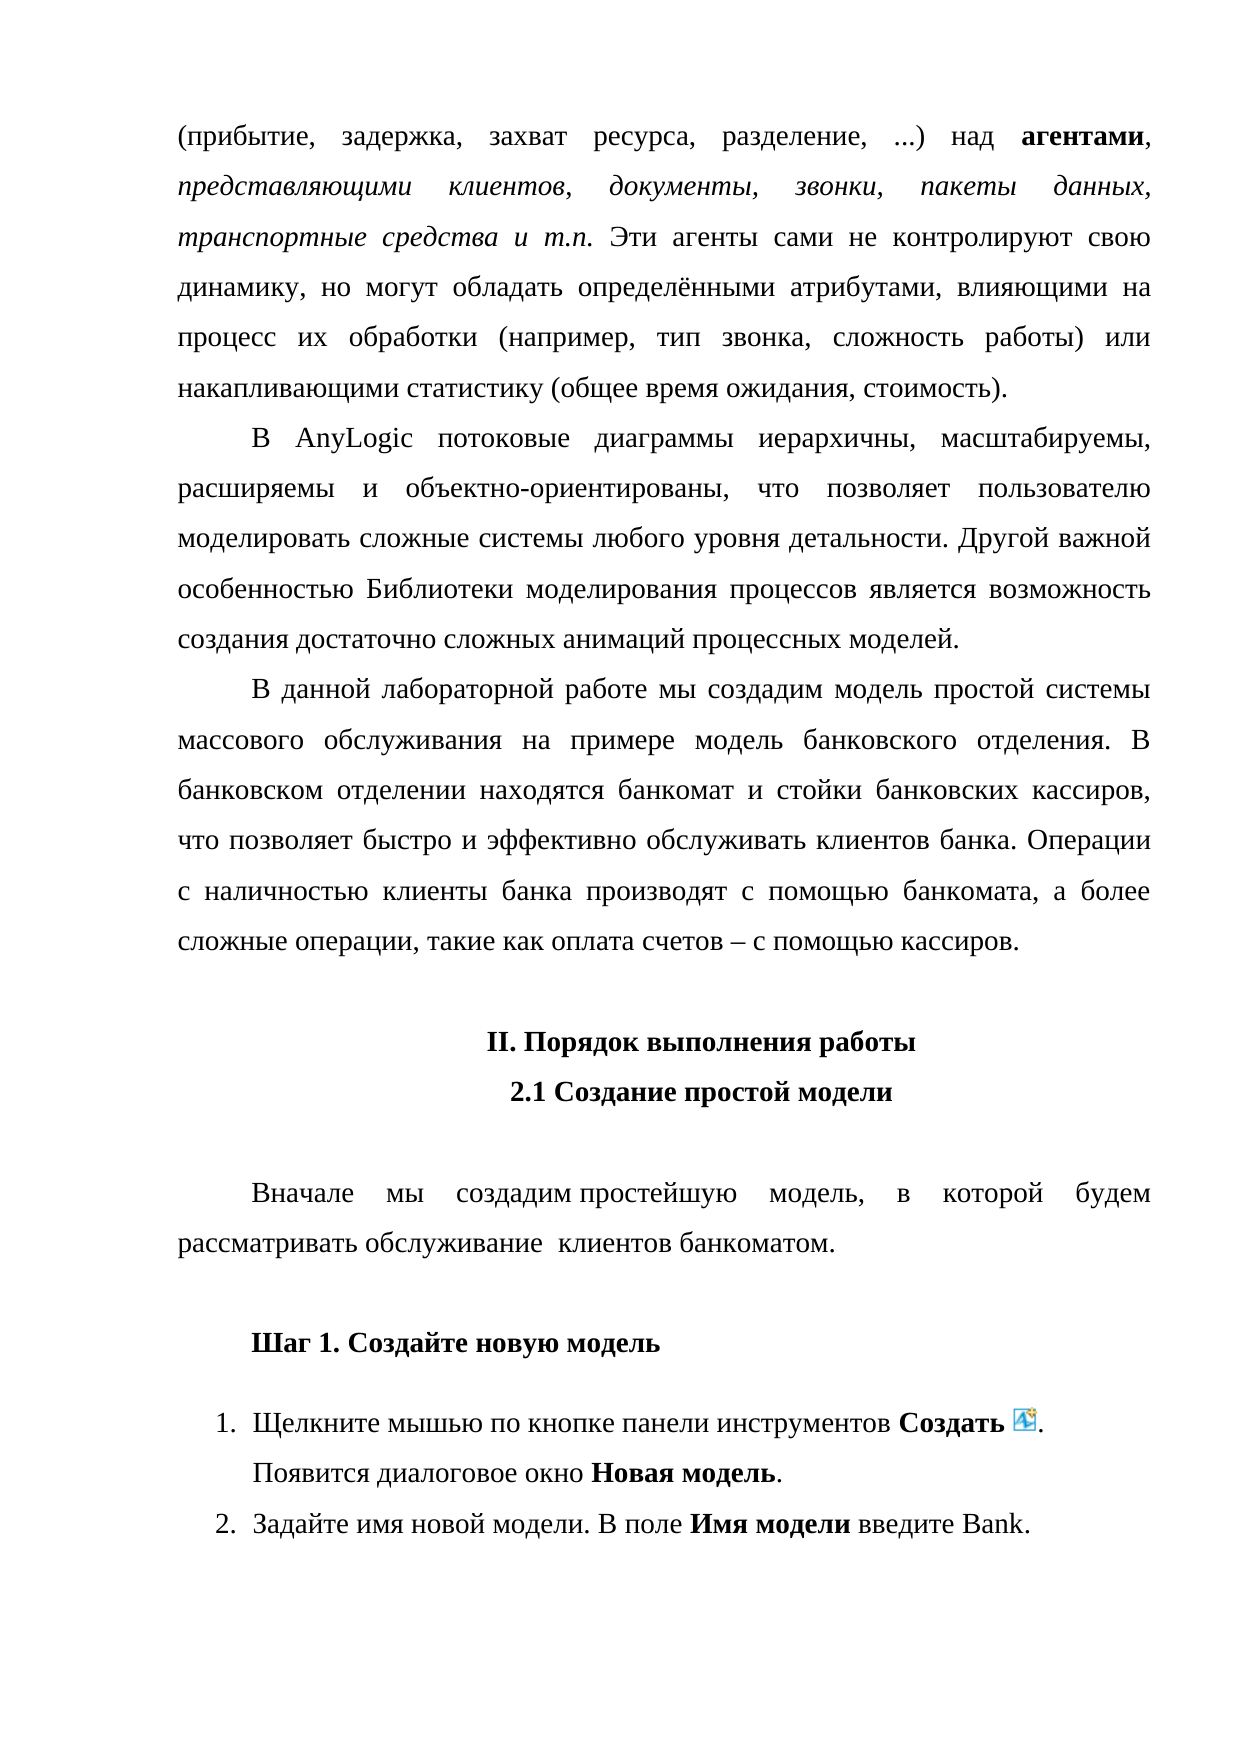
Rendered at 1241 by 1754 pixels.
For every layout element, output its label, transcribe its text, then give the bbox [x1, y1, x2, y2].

list Задайте имя новой модели. В поле Имя модели введите Bank. [215, 1506, 1152, 1539]
text 2.1 Создание простой модели [177, 1074, 1152, 1108]
text Вначале мы создадим простейшую модель, в которой будем рассматривать обслуживание клиентов банкоматом. [177, 1175, 1152, 1258]
text II. Порядок выполнения работы [177, 1024, 1152, 1057]
text В данной лабораторной работе мы создадим модель простой системы массового обслуживания на примере модель банковского отделения. В банковском отделении находятся банкомат и стойки банковских кассиров, что позволяет быстро и эффективно обслуживать клиентов банка. Операции с наличностью клиенты банка производят с помощью банкомата, а более сложные операции, такие как оплата счетов – с помощью кассиров. [177, 672, 1152, 957]
list Щелкните мышью по кнопке панели инструментов Создать . Появится диалоговое окно Новая модель. [215, 1405, 1152, 1489]
text Шаг 1. Создайте новую модель [177, 1326, 1152, 1359]
picture [1012, 1407, 1038, 1433]
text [177, 118, 1152, 403]
text В AnyLogic потоковые диаграммы иерархичны, масштабируемы, расширяемы и объектно-ориентированы, что позволяет пользователю моделировать сложные системы любого уровня детальности. Другой важной особенностью Библиотеки моделирования процессов является возможность создания достаточно сложных анимаций процессных моделей. [177, 420, 1152, 655]
